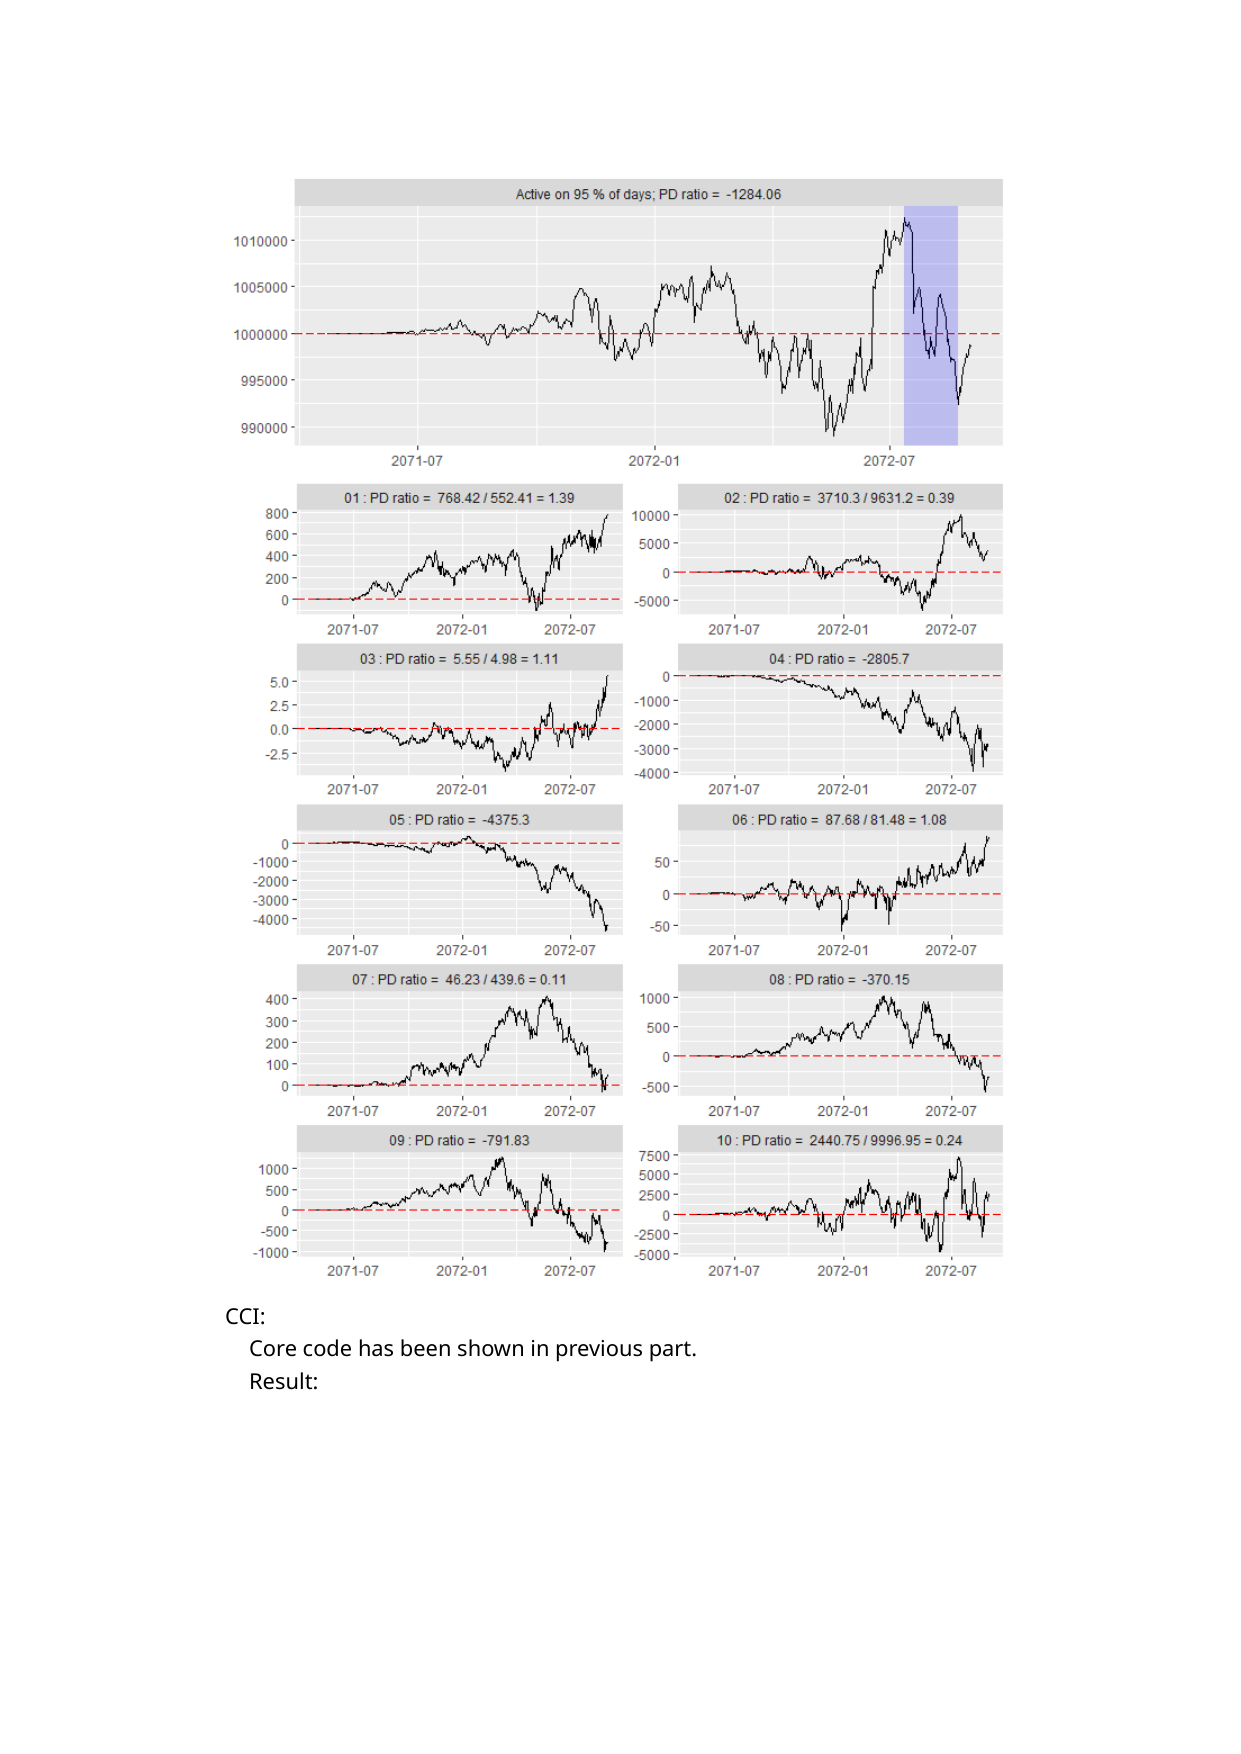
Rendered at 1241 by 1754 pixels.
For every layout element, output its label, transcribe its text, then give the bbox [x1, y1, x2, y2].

list Core code has been shown in previous part. [225, 1332, 1053, 1364]
list CCI: [225, 1299, 1053, 1332]
list Result: [225, 1364, 1053, 1397]
picture [225, 162, 1012, 1286]
